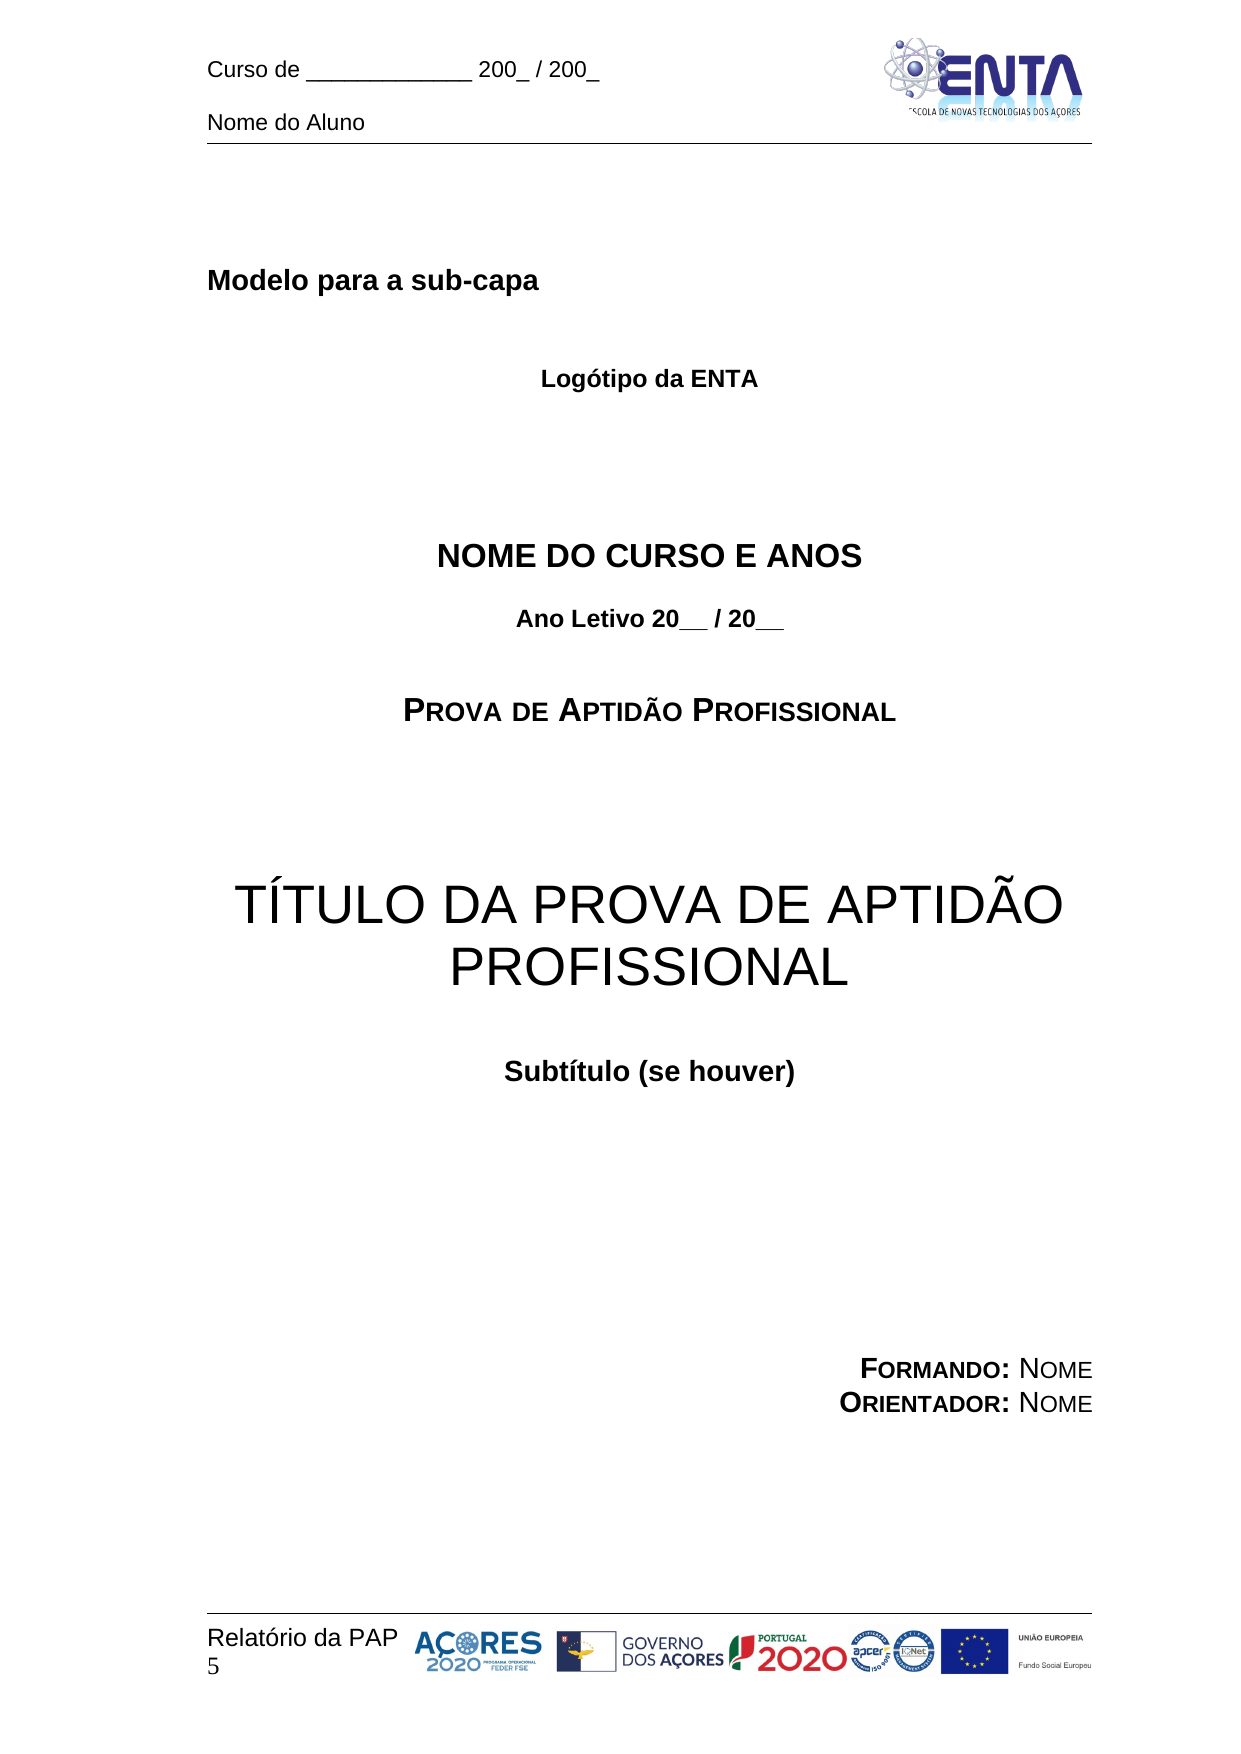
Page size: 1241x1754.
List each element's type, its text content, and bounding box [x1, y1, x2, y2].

text Subtítulo (se houver) [207, 1054, 1092, 1088]
text Prova de Aptidão Profissional [207, 690, 1092, 728]
text NOME DO CURSO E ANOS [207, 537, 1092, 575]
picture [881, 38, 1091, 122]
text Orientador: Nome [207, 1385, 1092, 1418]
text Ano Letivo 20__ / 20__ [207, 604, 1092, 632]
text Modelo para a sub-capa [207, 263, 1092, 297]
picture [414, 1624, 1094, 1678]
text TÍTULO DA PROVA DE APTIDÃO PROFISSIONAL [207, 872, 1092, 997]
text Logótipo da ENTA [207, 364, 1092, 393]
text Formando: Nome [207, 1351, 1092, 1385]
